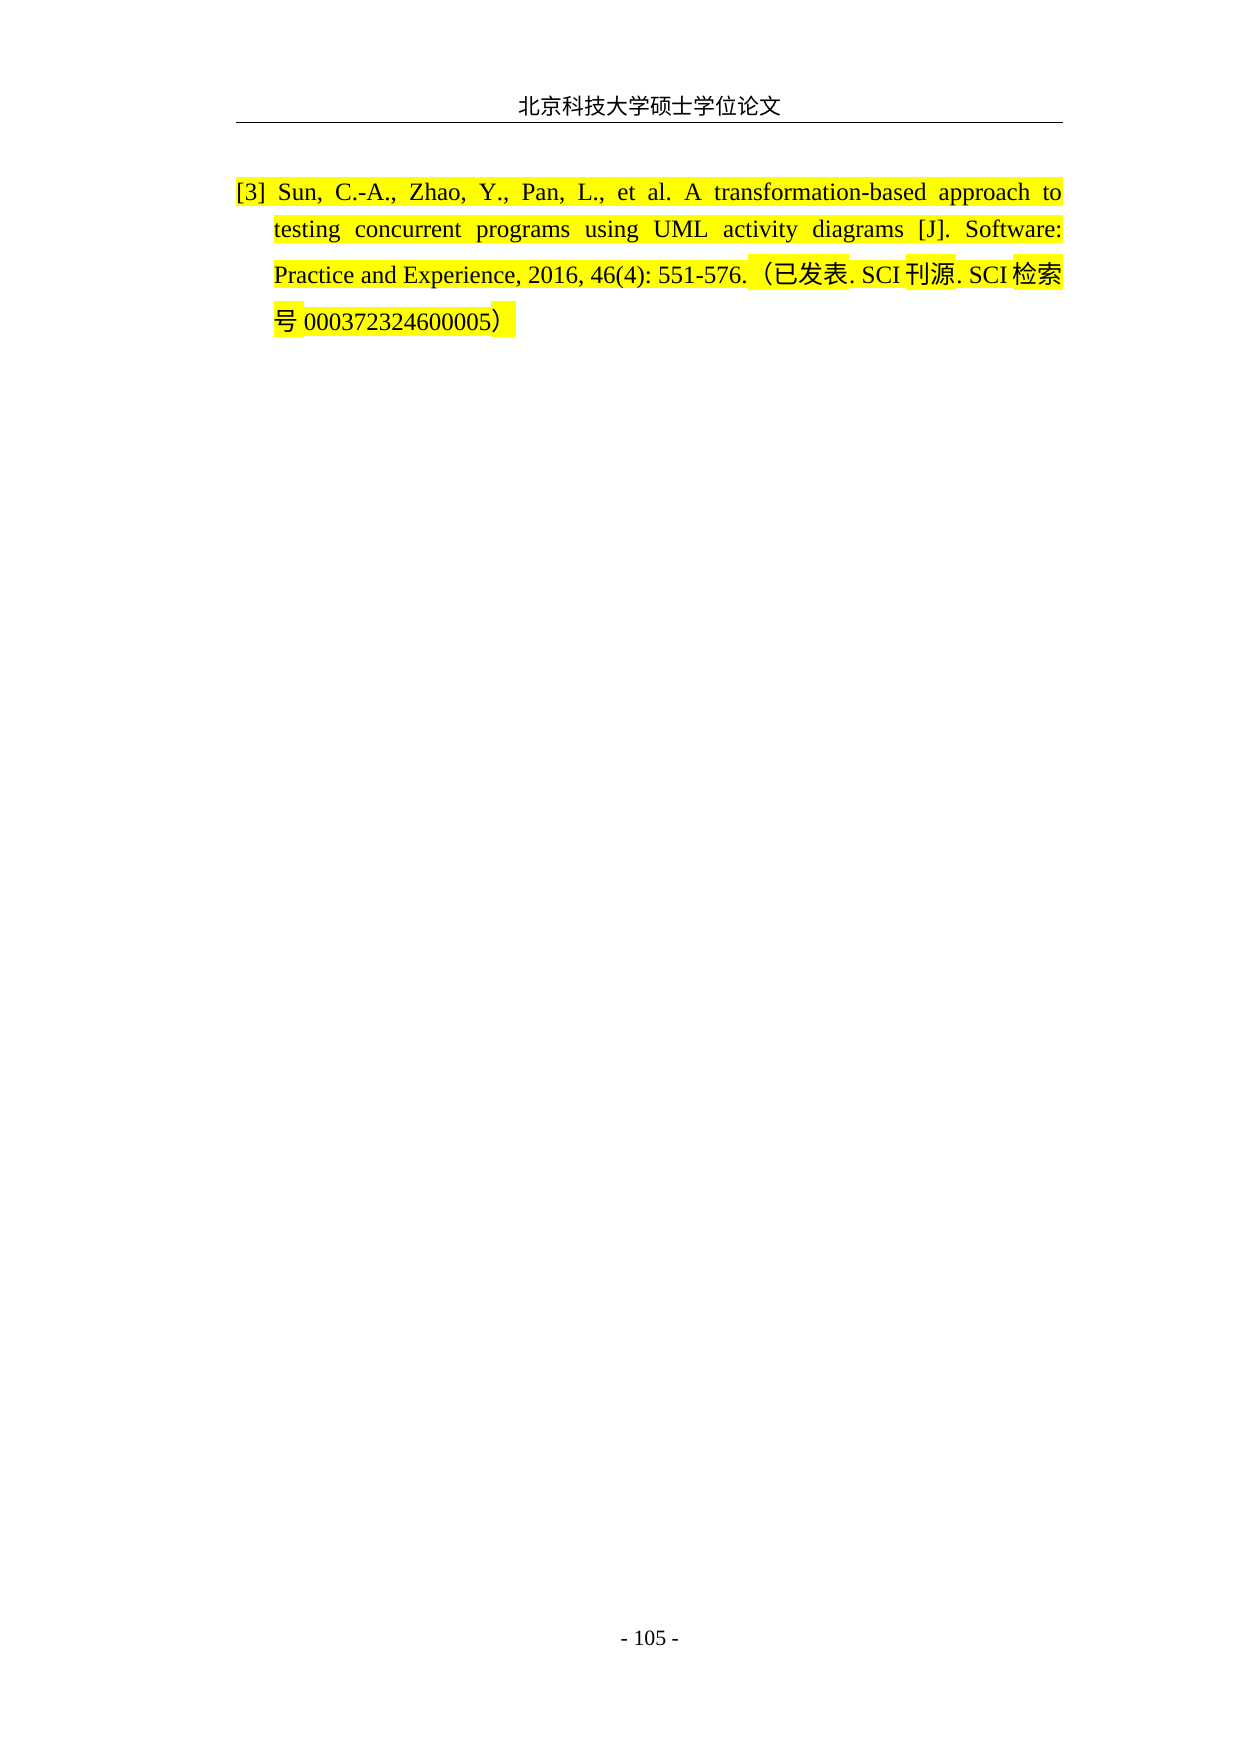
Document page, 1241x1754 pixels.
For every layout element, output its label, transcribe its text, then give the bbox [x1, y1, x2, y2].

text [3] Sun, C.-A., Zhao, Y., Pan, L., et al. A transformation-based approach to testing concurrent programs using UML activity diagrams [J]. Software: Practice and Experience, 2016, 46(4): 551-576.（已发表. SCI刊源. SCI检索号000372324600005） [236, 206, 1063, 337]
